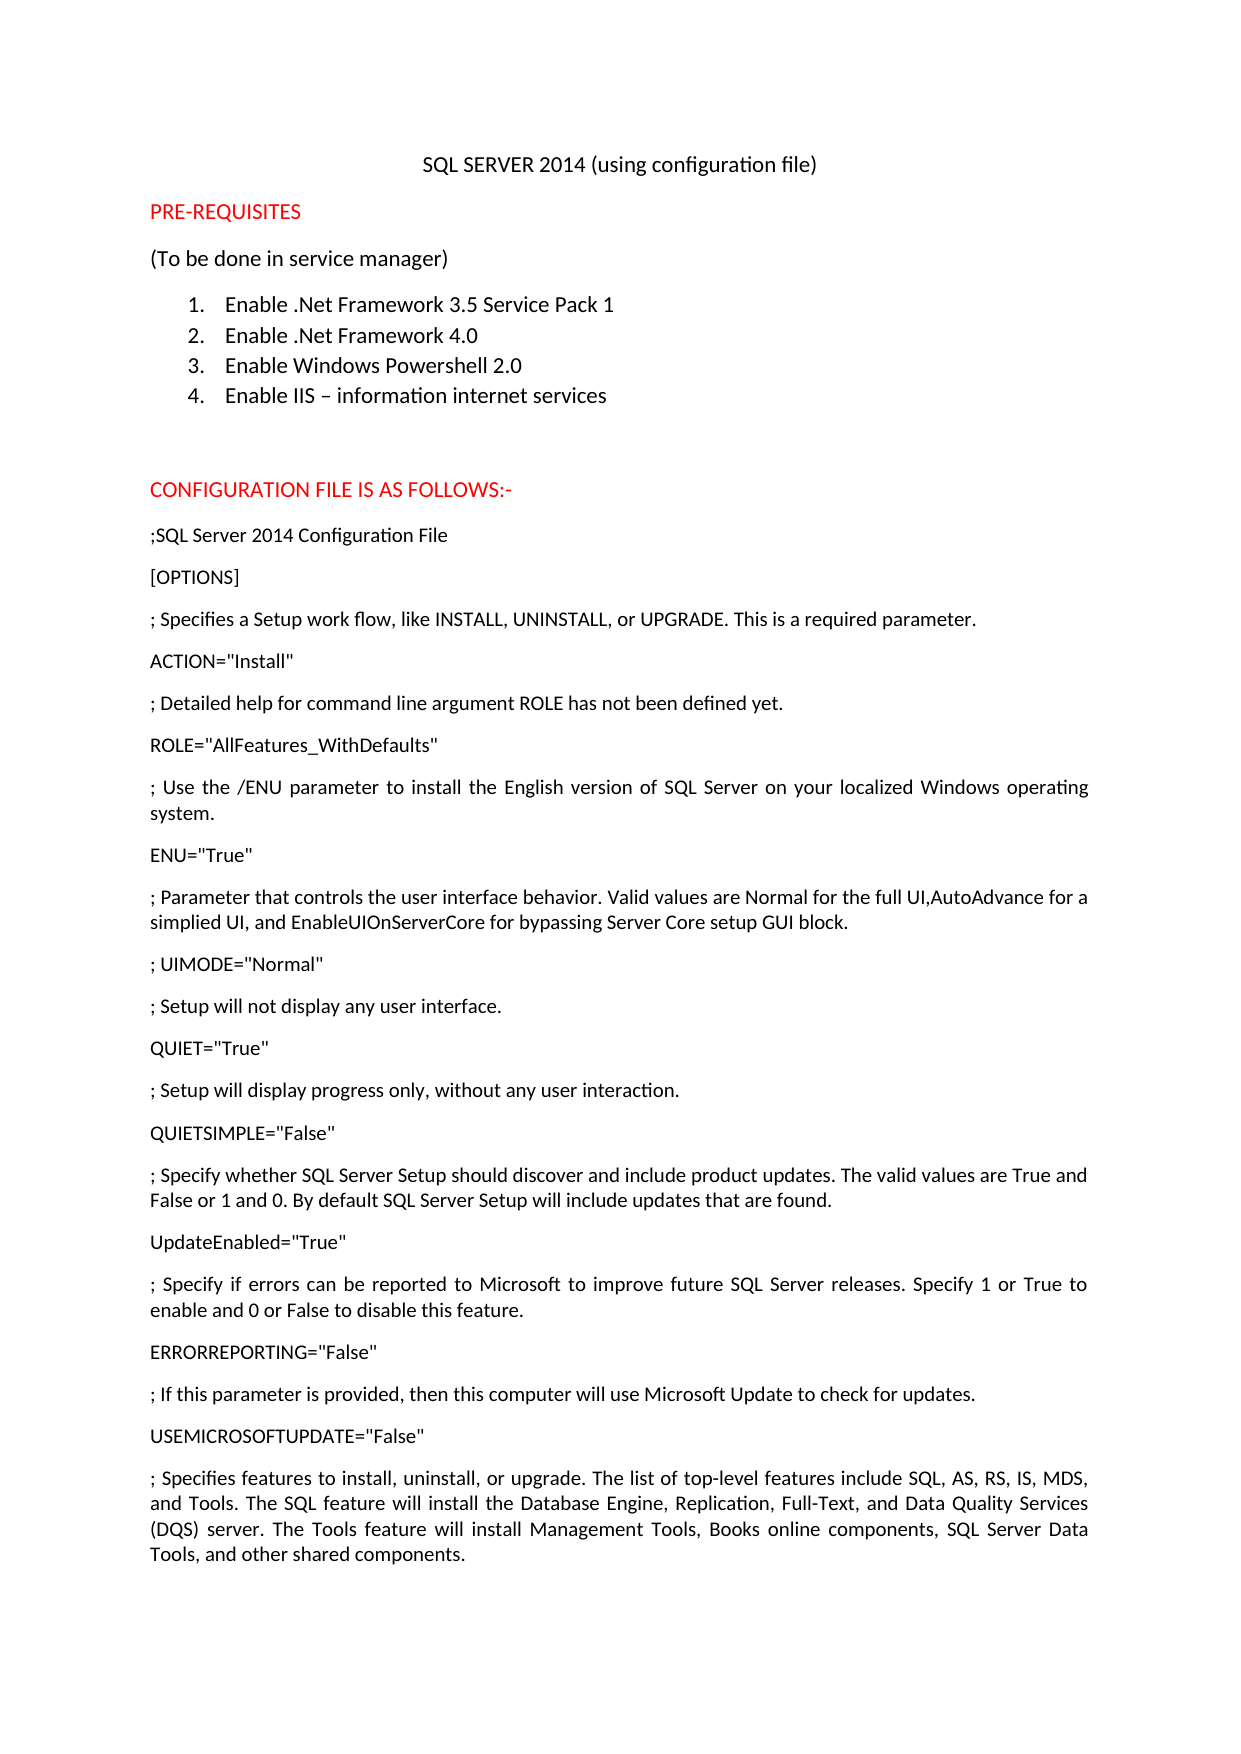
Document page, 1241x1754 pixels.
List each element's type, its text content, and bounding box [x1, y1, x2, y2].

text ROLE="AllFeatures_WithDefaults" [150, 732, 1090, 758]
text USEMICROSOFTUPDATE="False" [150, 1423, 1090, 1448]
list Enable .Net Framework 3.5 Service Pack 1 [187, 291, 1090, 319]
text ; Setup will display progress only, without any user interaction. [150, 1078, 1090, 1103]
list Enable Windows Powershell 2.0 [187, 351, 1090, 379]
text ; Parameter that controls the user interface behavior. Valid values are Normal for the full UI,AutoAdvance for a simplied UI, and EnableUIOnServerCore for bypassing Server Core setup GUI block. [150, 884, 1090, 935]
list Enable .Net Framework 4.0 [187, 321, 1090, 349]
text ; Use the /ENU parameter to install the English version of SQL Server on your localized Windows operating system. [150, 774, 1090, 825]
text ; Specifies a Setup work flow, like INSTALL, UNINSTALL, or UPGRADE. This is a required parameter. [150, 606, 1090, 631]
text CONFIGURATION FILE IS AS FOLLOWS:- [150, 475, 1090, 503]
text ; Specify if errors can be reported to Microsoft to improve future SQL Server releases. Specify 1 or True to enable and 0 or False to disable this feature. [150, 1271, 1090, 1322]
text ; Detailed help for command line argument ROLE has not been defined yet. [150, 690, 1090, 716]
text ; Specifies features to install, uninstall, or upgrade. The list of top-level features include SQL, AS, RS, IS, MDS, and Tools. The SQL feature will install the Database Engine, Replication, Full-Text, and Data Quality Services (DQS) server. The Tools feature will install Management Tools, Books online components, SQL Server Data Tools, and other shared components. [150, 1465, 1090, 1567]
text ; Setup will not display any user interface. [150, 993, 1090, 1019]
text UpdateEnabled="True" [150, 1229, 1090, 1255]
text ACTION="Install" [150, 648, 1090, 673]
text QUIET="True" [150, 1036, 1090, 1061]
text SQL SERVER 2014 (using configuration file) [150, 150, 1090, 178]
text ;SQL Server 2014 Configuration File [150, 522, 1090, 547]
text ; UIMODE="Normal" [150, 951, 1090, 977]
text PRE-REQUISITES [150, 197, 1090, 225]
list Enable IIS – information internet services [187, 381, 1090, 409]
text ERRORREPORTING="False" [150, 1339, 1090, 1364]
text [OPTIONS] [150, 564, 1090, 589]
text QUIETSIMPLE="False" [150, 1120, 1090, 1145]
text ENU="True" [150, 842, 1090, 867]
text ; If this parameter is provided, then this computer will use Microsoft Update to check for updates. [150, 1381, 1090, 1406]
text (To be done in service manager) [150, 244, 1090, 272]
text ; Specify whether SQL Server Setup should discover and include product updates. The valid values are True and False or 1 and 0. By default SQL Server Setup will include updates that are found. [150, 1162, 1090, 1213]
